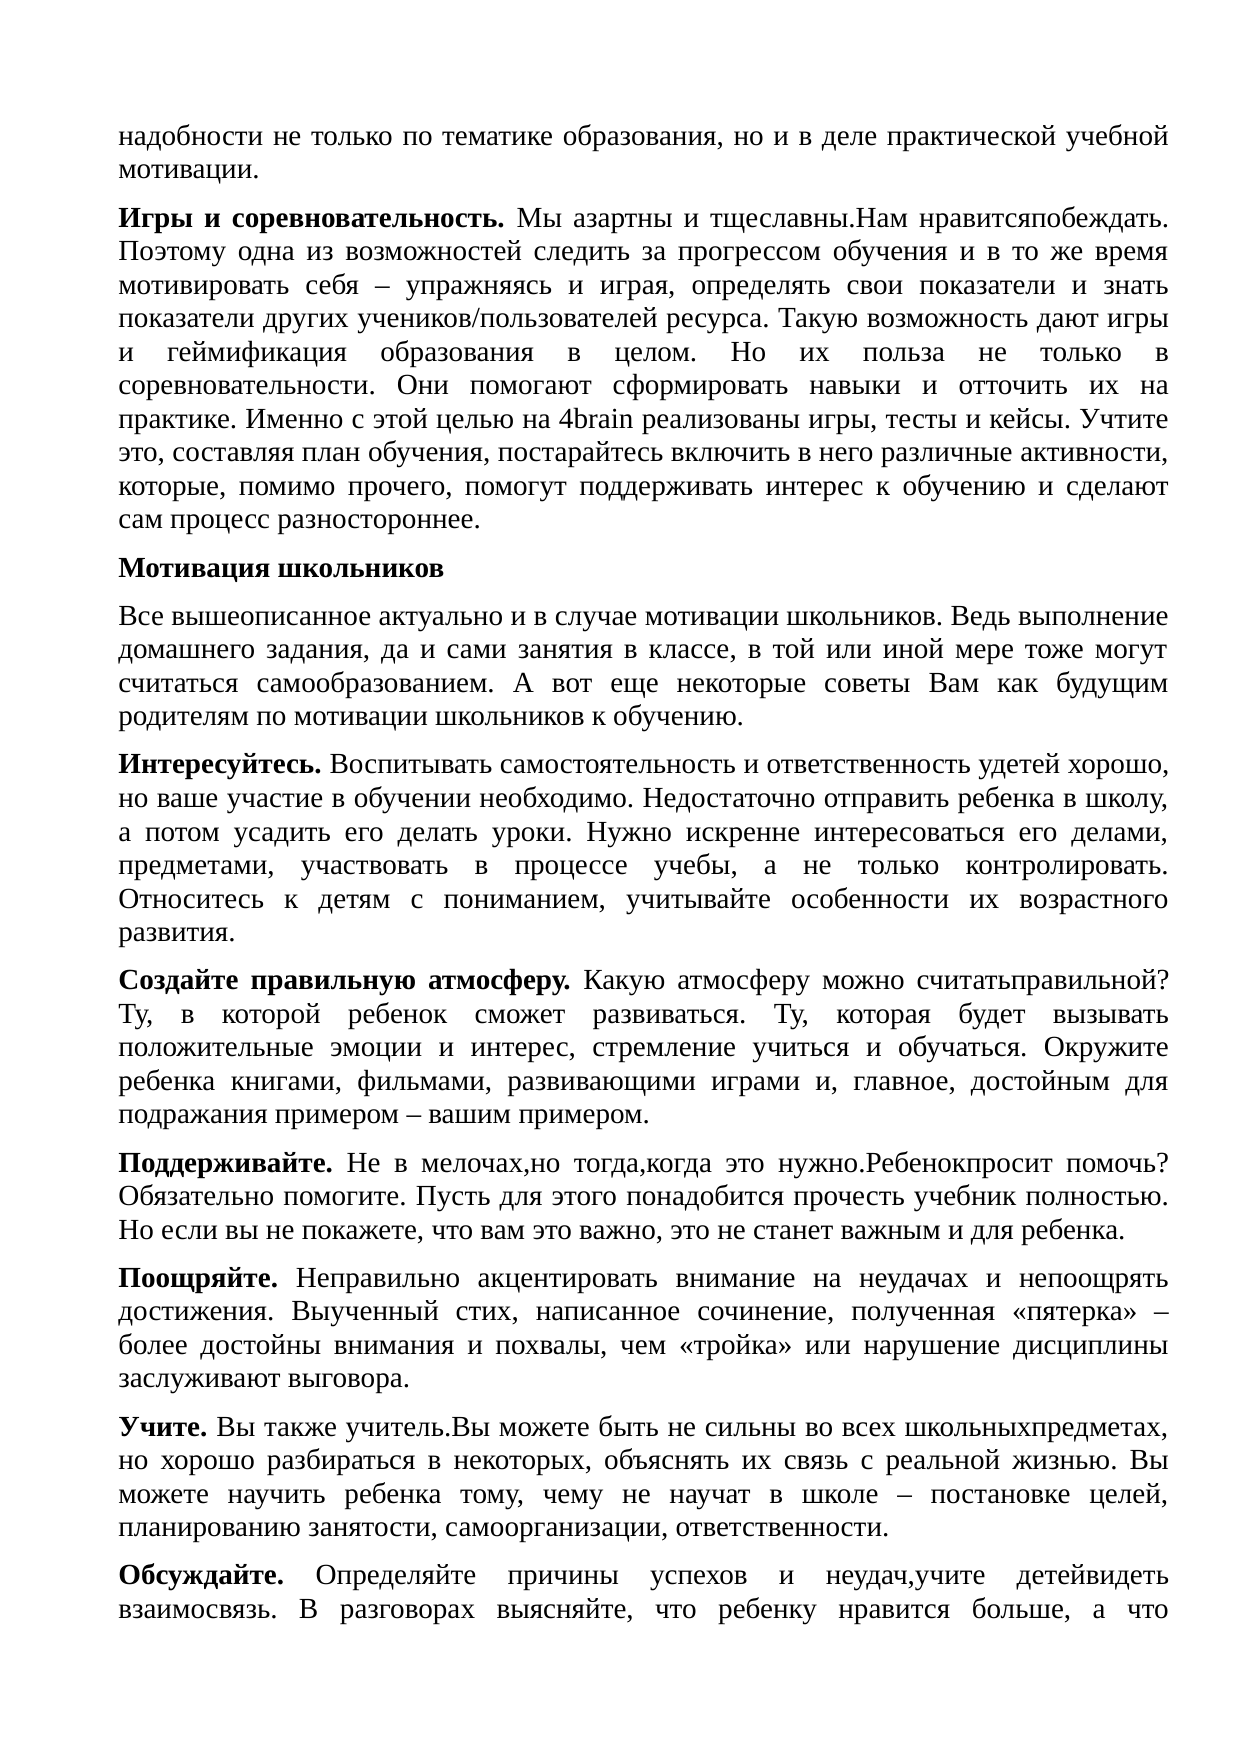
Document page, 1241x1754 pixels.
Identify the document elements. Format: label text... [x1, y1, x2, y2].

text Поддерживайте. Не в мелочах,но тогда,когда это нужно.Ребенокпросит помочь? Обязательно помогите. Пусть для этого понадобится прочесть учебник полностью. Но если вы не покажете, что вам это важно, это не станет важным и для ребенка. [118, 1145, 1170, 1245]
text Мотивация школьников [118, 550, 1170, 583]
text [118, 118, 1170, 185]
text Все вышеописанное актуально и в случае мотивации школьников. Ведь выполнение домашнего задания, да и сами занятия в классе, в той или иной мере тоже могут считаться самообразованием. А вот еще некоторые советы Вам как будущим родителям по мотивации школьников к обучению. [118, 598, 1170, 732]
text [118, 1557, 1170, 1624]
text Учите. Вы также учитель.Вы можете быть не сильны во всех школьныхпредметах, но хорошо разбираться в некоторых, объяснять их связь с реальной жизнью. Вы можете научить ребенка тому, чему не научат в школе – постановке целей, планированию занятости, самоорганизации, ответственности. [118, 1409, 1170, 1543]
text Игры и соревновательность. Мы азартны и тщеславны.Нам нравитсяпобеждать. Поэтому одна из возможностей следить за прогрессом обучения и в то же время мотивировать себя – упражняясь и играя, определять свои показатели и знать показатели других учеников/пользователей ресурса. Такую возможность дают игры и геймификация образования в целом. Но их польза не только в соревновательности. Они помогают сформировать навыки и отточить их на практике. Именно с этой целью на 4brain реализованы игры, тесты и кейсы. Учтите это, составляя план обучения, постарайтесь включить в него различные активности, которые, помимо прочего, помогут поддерживать интерес к обучению и сделают сам процесс разностороннее. [118, 200, 1170, 535]
text Поощряйте. Неправильно акцентировать внимание на неудачах и непоощрять достижения. Выученный стих, написанное сочинение, полученная «пятерка» – более достойны внимания и похвалы, чем «тройка» или нарушение дисциплины заслуживают выговора. [118, 1260, 1170, 1394]
text Интересуйтесь. Воспитывать самостоятельность и ответственность удетей хорошо, но ваше участие в обучении необходимо. Недостаточно отправить ребенка в школу, а потом усадить его делать уроки. Нужно искренне интересоваться его делами, предметами, участвовать в процессе учебы, а не только контролировать. Относитесь к детям с пониманием, учитывайте особенности их возрастного развития. [118, 747, 1170, 948]
text Создайте правильную атмосферу. Какую атмосферу можно считатьправильной? Ту, в которой ребенок сможет развиваться. Ту, которая будет вызывать положительные эмоции и интерес, стремление учиться и обучаться. Окружите ребенка книгами, фильмами, развивающими играми и, главное, достойным для подражания примером – вашим примером. [118, 962, 1170, 1130]
